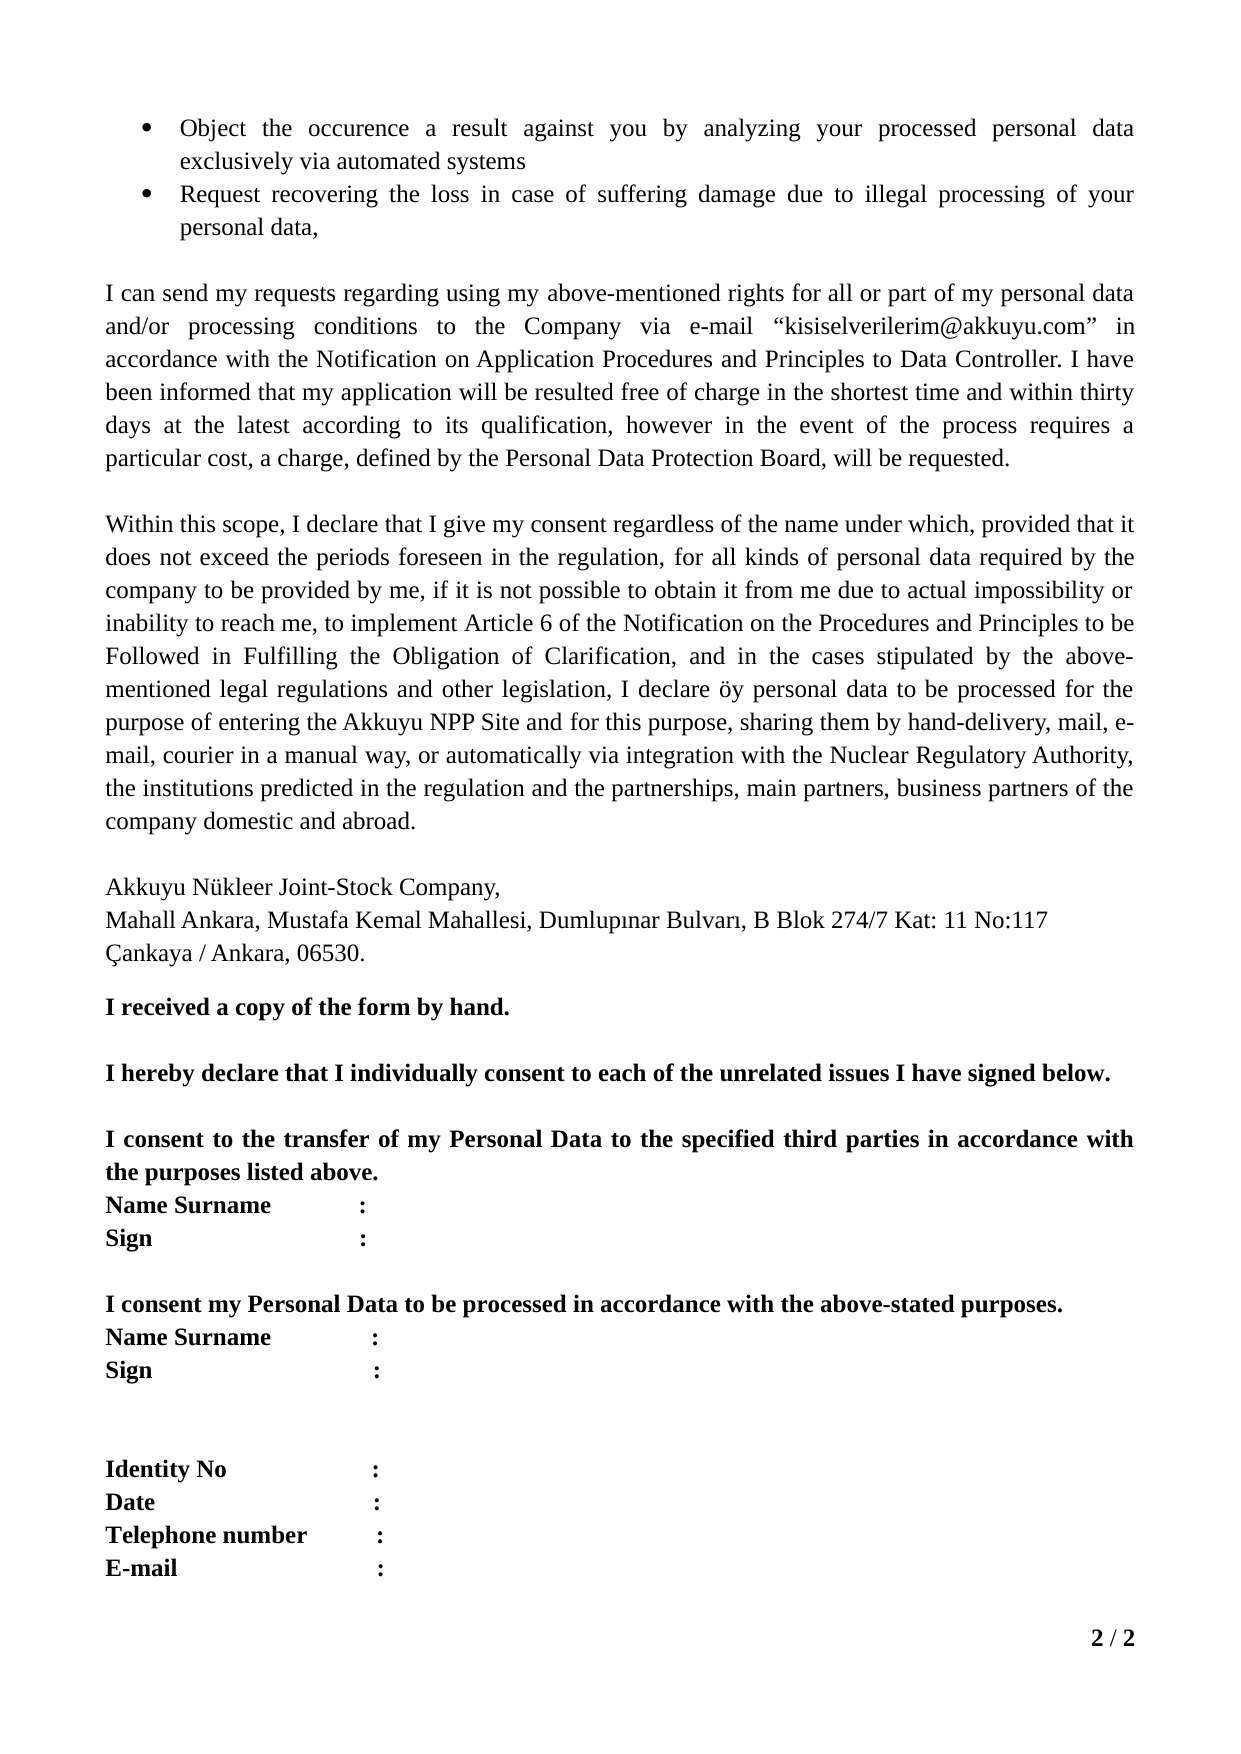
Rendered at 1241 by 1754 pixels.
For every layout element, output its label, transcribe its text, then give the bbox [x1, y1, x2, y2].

text I consent my Personal Data to be processed in accordance with the above-stated purposes. [105, 1289, 1135, 1318]
text Sign : [105, 1355, 1135, 1384]
text I hereby declare that I individually consent to each of the unrelated issues I have signed below. [105, 1058, 1135, 1087]
text Name Surname : [105, 1190, 1135, 1219]
text Akkuyu Nükleer Joint-Stock Company, [105, 872, 1135, 901]
text I can send my requests regarding using my above-mentioned rights for all or part of my personal data and/or processing conditions to the Company via e-mail “kisiselverilerim@akkuyu.com” in accordance with the Notification on Application Procedures and Principles to Data Controller. I have been informed that my application will be resulted free of charge in the shortest time and within thirty days at the latest according to its qualification, however in the event of the process requires a particular cost, a charge, defined by the Personal Data Protection Board, will be requested. [105, 278, 1135, 472]
text I received a copy of the form by hand. [105, 992, 1135, 1021]
text Identity No : [105, 1454, 1135, 1483]
list Request recovering the loss in case of suffering damage due to illegal processing of your personal data, [142, 179, 1135, 241]
text Sign : [105, 1223, 1135, 1252]
text Mahall Ankara, Mustafa Kemal Mahallesi, Dumlupınar Bulvarı, B Blok 274/7 Kat: 11 No:117 Çankaya / Ankara, 06530. [105, 905, 1135, 967]
text Within this scope, I declare that I give my consent regardless of the name under which, provided that it does not exceed the periods foreseen in the regulation, for all kinds of personal data required by the company to be provided by me, if it is not possible to obtain it from me due to actual impossibility or inability to reach me, to implement Article 6 of the Notification on the Procedures and Principles to be Followed in Fulfilling the Obligation of Clarification, and in the cases stipulated by the above-mentioned legal regulations and other legislation, I declare öy personal data to be processed for the purpose of entering the Akkuyu NPP Site and for this purpose, sharing them by hand-delivery, mail, e-mail, courier in a manual way, or automatically via integration with the Nuclear Regulatory Authority, the institutions predicted in the regulation and the partnerships, main partners, business partners of the company domestic and abroad. [105, 509, 1135, 835]
text Date : [105, 1487, 1135, 1516]
text E-mail : [105, 1553, 1135, 1582]
list Object the occurence a result against you by analyzing your processed personal data exclusively via automated systems [142, 113, 1135, 174]
text Telephone number : [105, 1521, 1135, 1549]
text I consent to the transfer of my Personal Data to the specified third parties in accordance with the purposes listed above. [105, 1124, 1135, 1186]
text Name Surname : [105, 1322, 1135, 1351]
